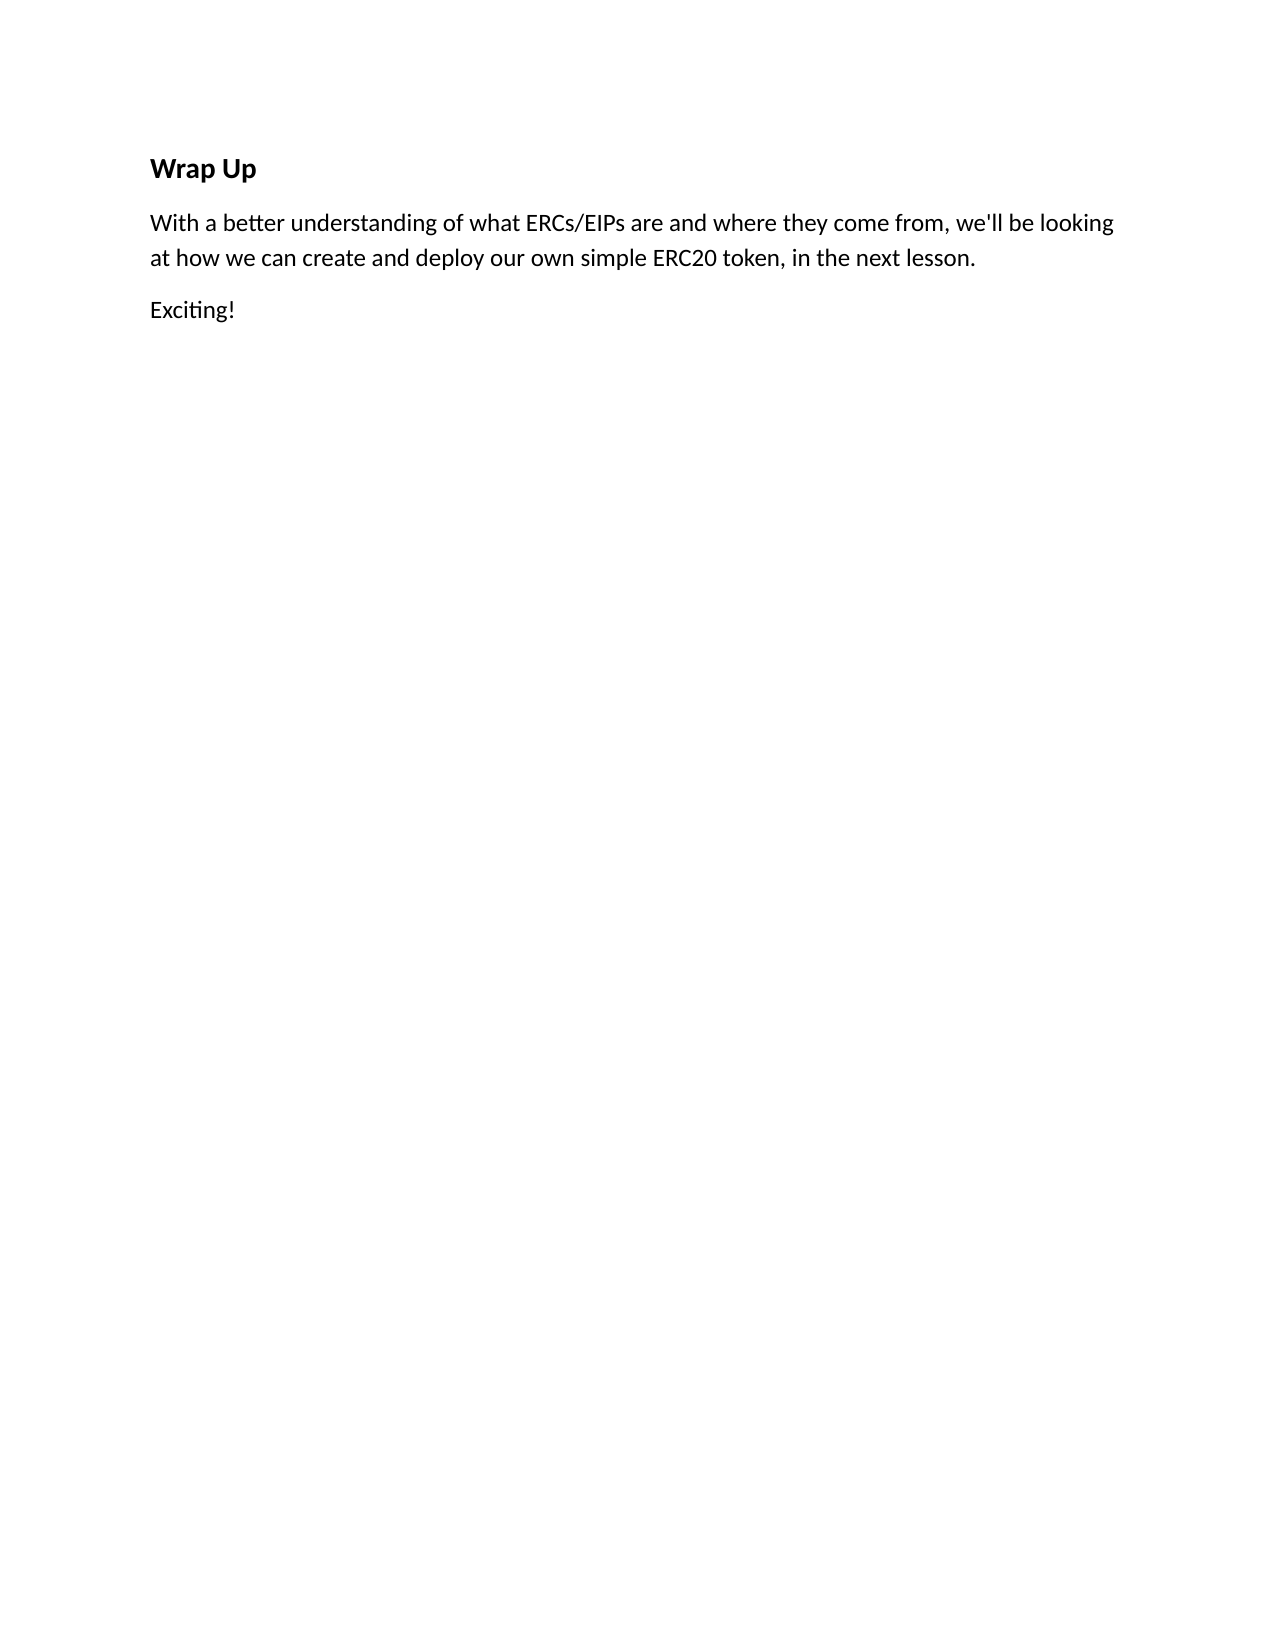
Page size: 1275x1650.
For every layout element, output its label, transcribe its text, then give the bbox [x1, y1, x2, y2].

text Exciting! [150, 294, 1125, 325]
text Wrap Up [150, 150, 1125, 186]
text With a better understanding of what ERCs/EIPs are and where they come from, we'll be looking at how we can create and deploy our own simple ERC20 token, in the next lesson. [150, 208, 1125, 273]
